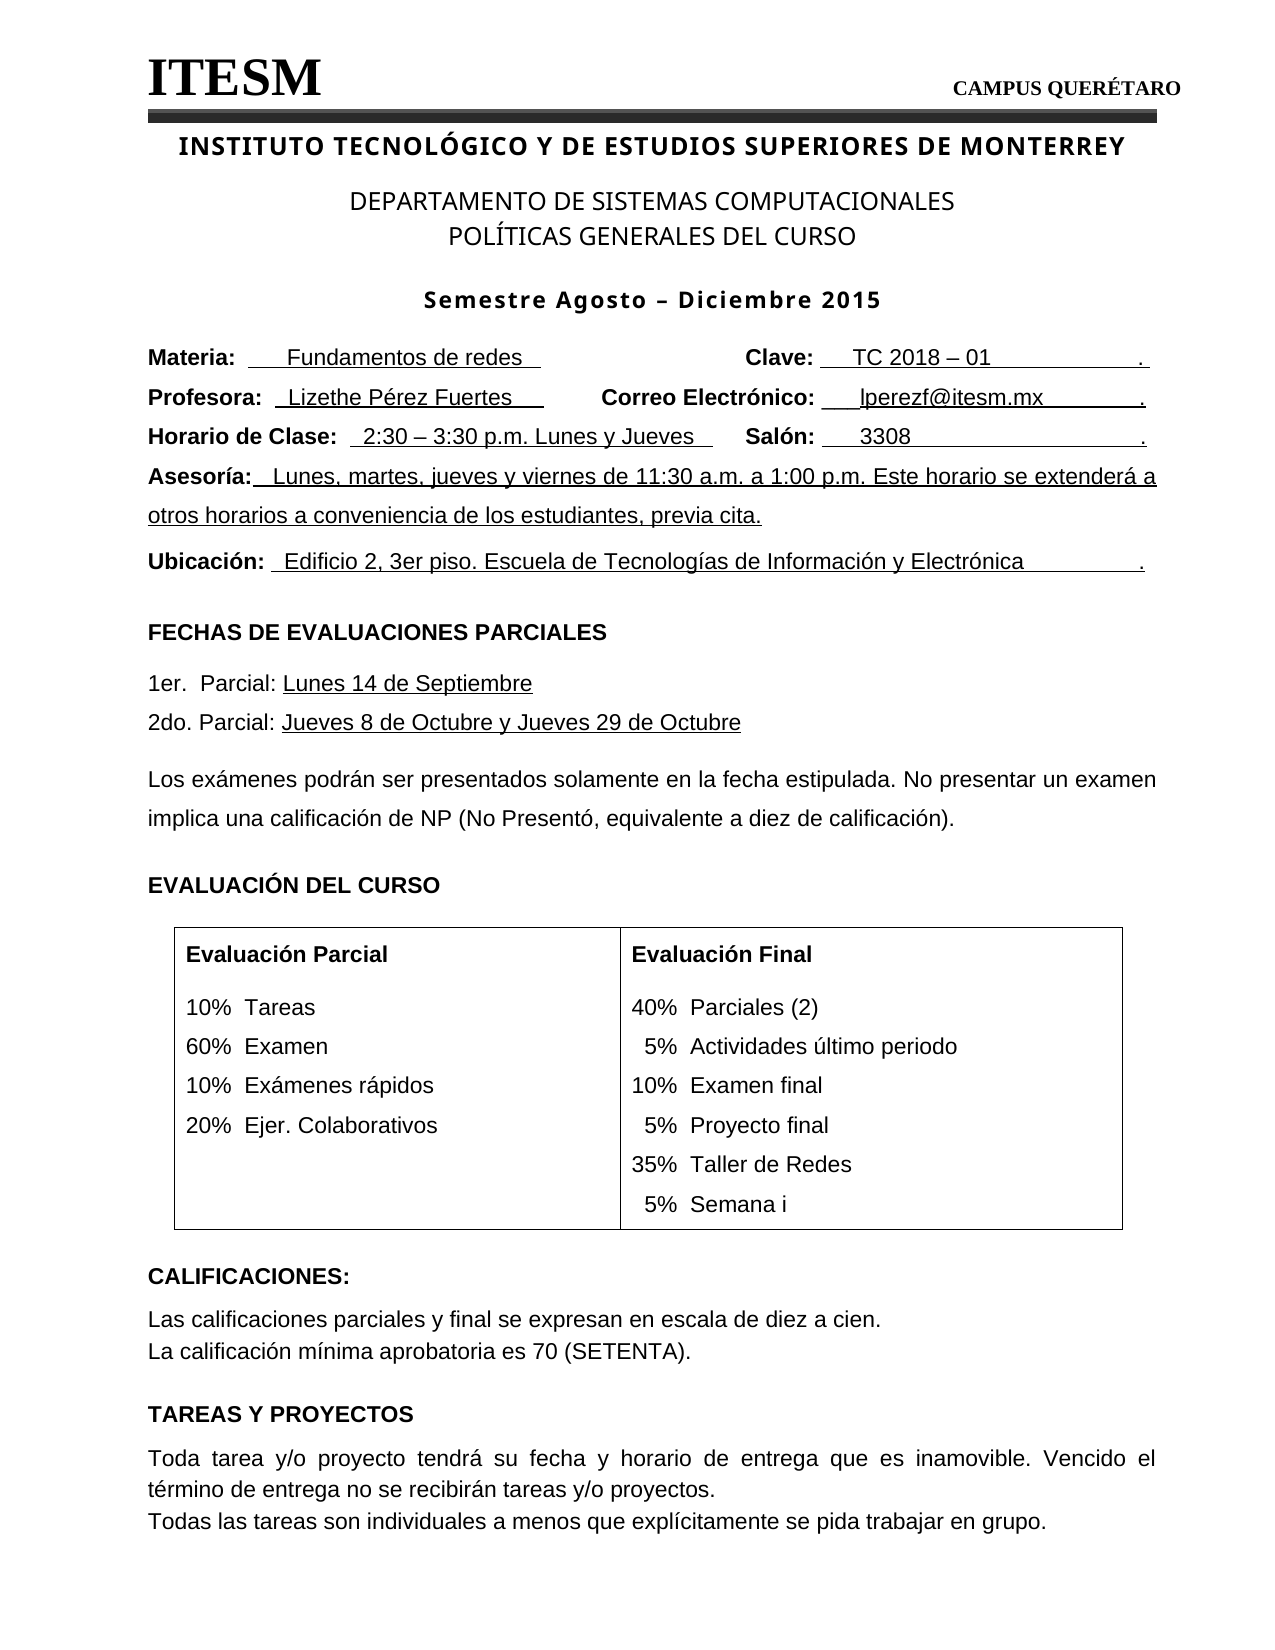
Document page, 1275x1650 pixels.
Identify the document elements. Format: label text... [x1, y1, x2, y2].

text Toda tarea y/o proyecto tendrá su fecha y horario de entrega que es inamovible. Vencido el término de entrega no se recibirán tareas y/o proyectos. [148, 1442, 1157, 1504]
text Profesora: Lizethe Pérez Fuertes Correo Electrónico: ___lperezf@itesm.mx . [148, 384, 1157, 410]
table_header Evaluación Parcial 10% Tareas 60% Examen 10% Exámenes rápidos 20% Ejer. Colaborativos [175, 928, 620, 1229]
text Las calificaciones parciales y final se expresan en escala de diez a cien. [148, 1303, 1157, 1334]
text 2do. Parcial: Jueves 8 de Octubre y Jueves 29 de Octubre [148, 709, 1157, 736]
text La calificación mínima aprobatoria es 70 (SETENTA). [148, 1334, 1157, 1365]
text EVALUACIÓN DEL CURSO [148, 872, 1157, 898]
text Todas las tareas son individuales a menos que explícitamente se pida trabajar en grupo. [148, 1504, 1157, 1535]
text Asesoría: Lunes, martes, jueves y viernes de 11:30 a.m. a 1:00 p.m. Este horario se extenderá a otros horarios a conveniencia de los estudiantes, previa cita. [148, 463, 1157, 528]
text TAREAS Y PROYECTOS [148, 1398, 1130, 1429]
text CALIFICACIONES: [148, 1259, 1157, 1290]
text Ubicación: Edificio 2, 3er piso. Escuela de Tecnologías de Información y Electrónica . [148, 548, 1157, 574]
subtitle DEPARTAMENTO DE SISTEMAS COMPUTACIONALES [148, 182, 1157, 217]
subtitle Semestre Agosto – Diciembre 2015 [148, 284, 1157, 315]
text Horario de Clase: 2:30 – 3:30 p.m. Lunes y Jueves Salón: 3308 . [148, 423, 1157, 449]
table_header Evaluación Final 40% Parciales (2) 5% Actividades último periodo 10% Examen final 5% Proyecto final 35% Taller de Redes 5% Semana i [621, 928, 1122, 1229]
subtitle INSTITUTO TECNOLÓGICO Y DE ESTUDIOS SUPERIORES DE MONTERREY [148, 127, 1157, 163]
subtitle POLÍTICAS GENERALES DEL CURSO [148, 217, 1157, 253]
text FECHAS DE EVALUACIONES PARCIALES [148, 619, 1157, 645]
text 1er. Parcial: Lunes 14 de Septiembre [148, 670, 1157, 697]
text Los exámenes podrán ser presentados solamente en la fecha estipulada. No presentar un examen implica una calificación de NP (No Presentó, equivalente a diez de calificación). [148, 766, 1157, 832]
text Materia: Fundamentos de redes Clave: TC 2018 – 01 . [148, 344, 1157, 371]
text ITESM CAMPUS QUERÉTARO [148, 44, 1157, 109]
